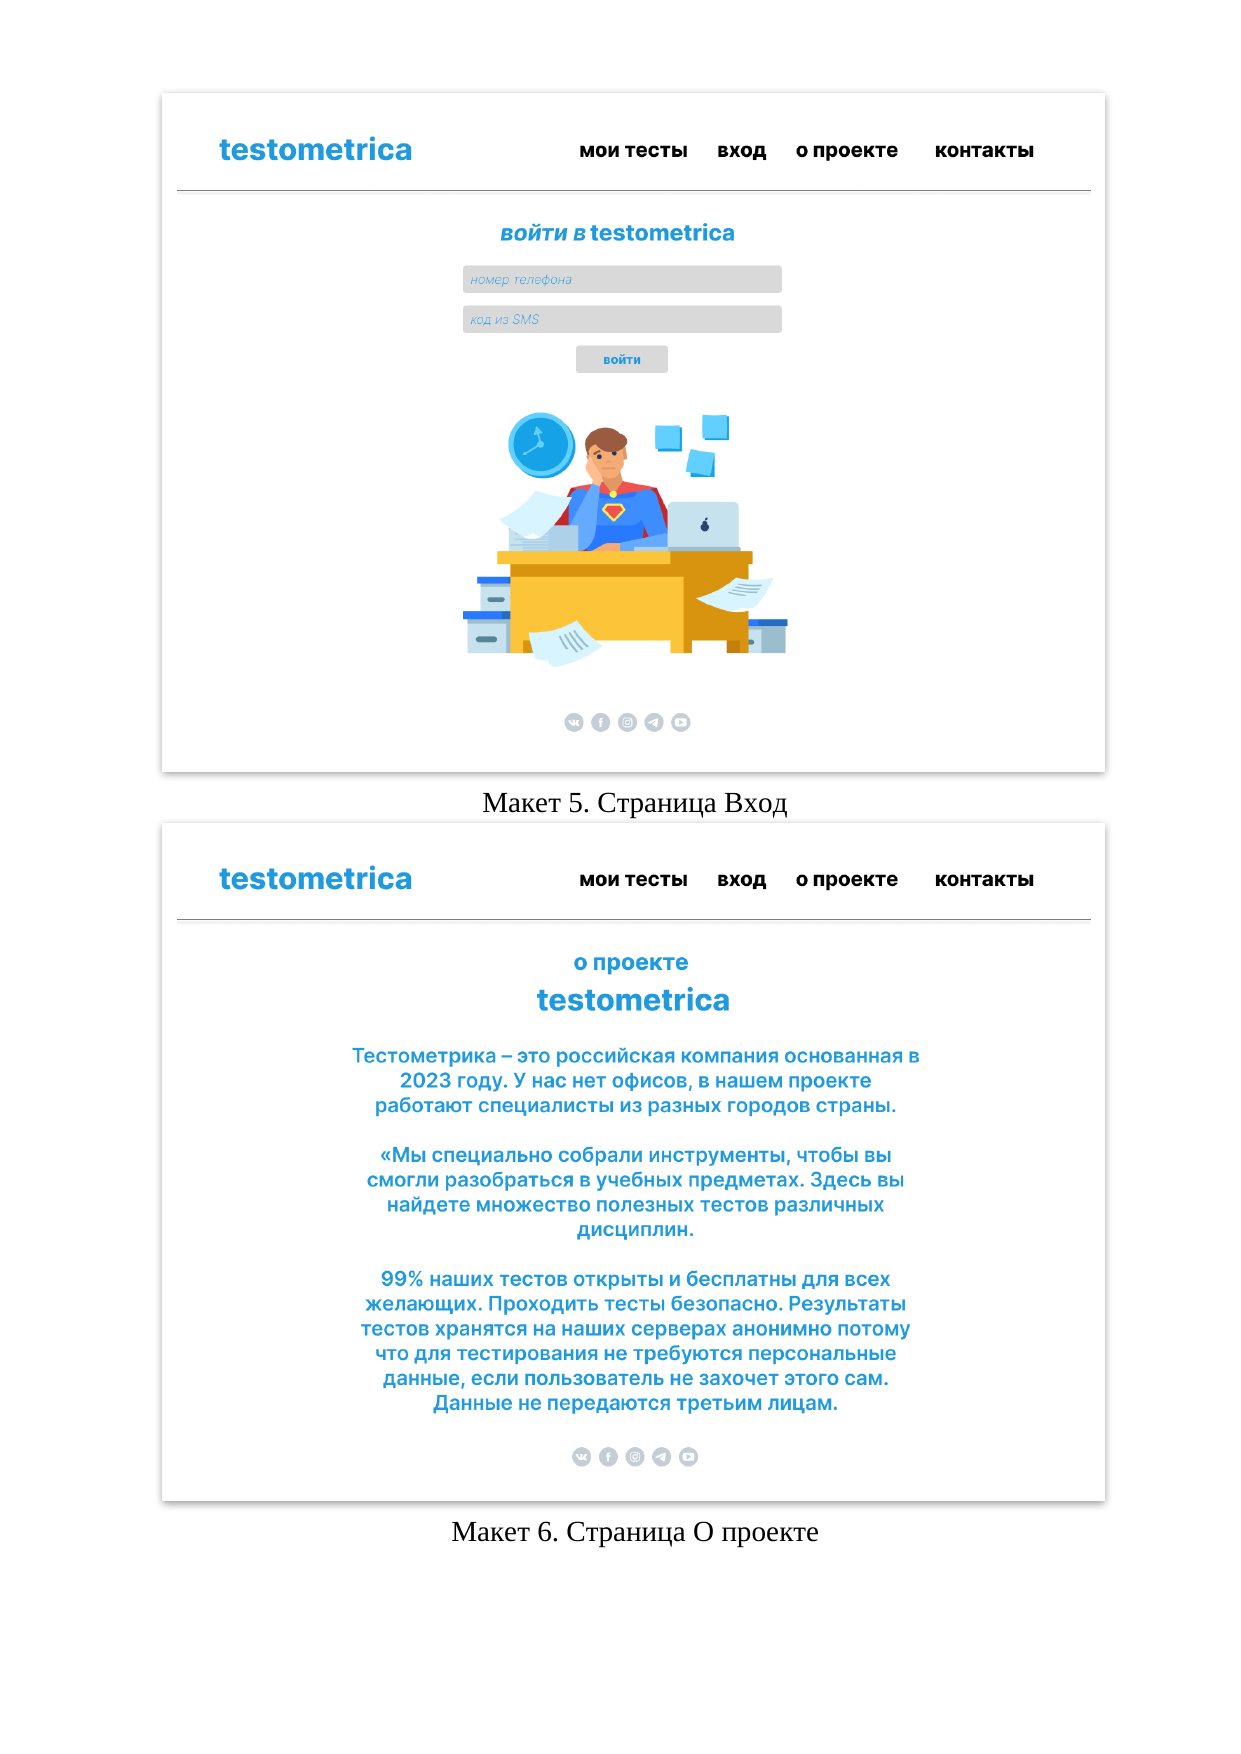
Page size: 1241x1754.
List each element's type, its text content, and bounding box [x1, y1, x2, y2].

text Макет 5. Страница Вход [118, 785, 1152, 818]
picture [177, 837, 1091, 1487]
picture [177, 107, 1091, 757]
text Макет 6. Страница О проекте [118, 1514, 1152, 1548]
